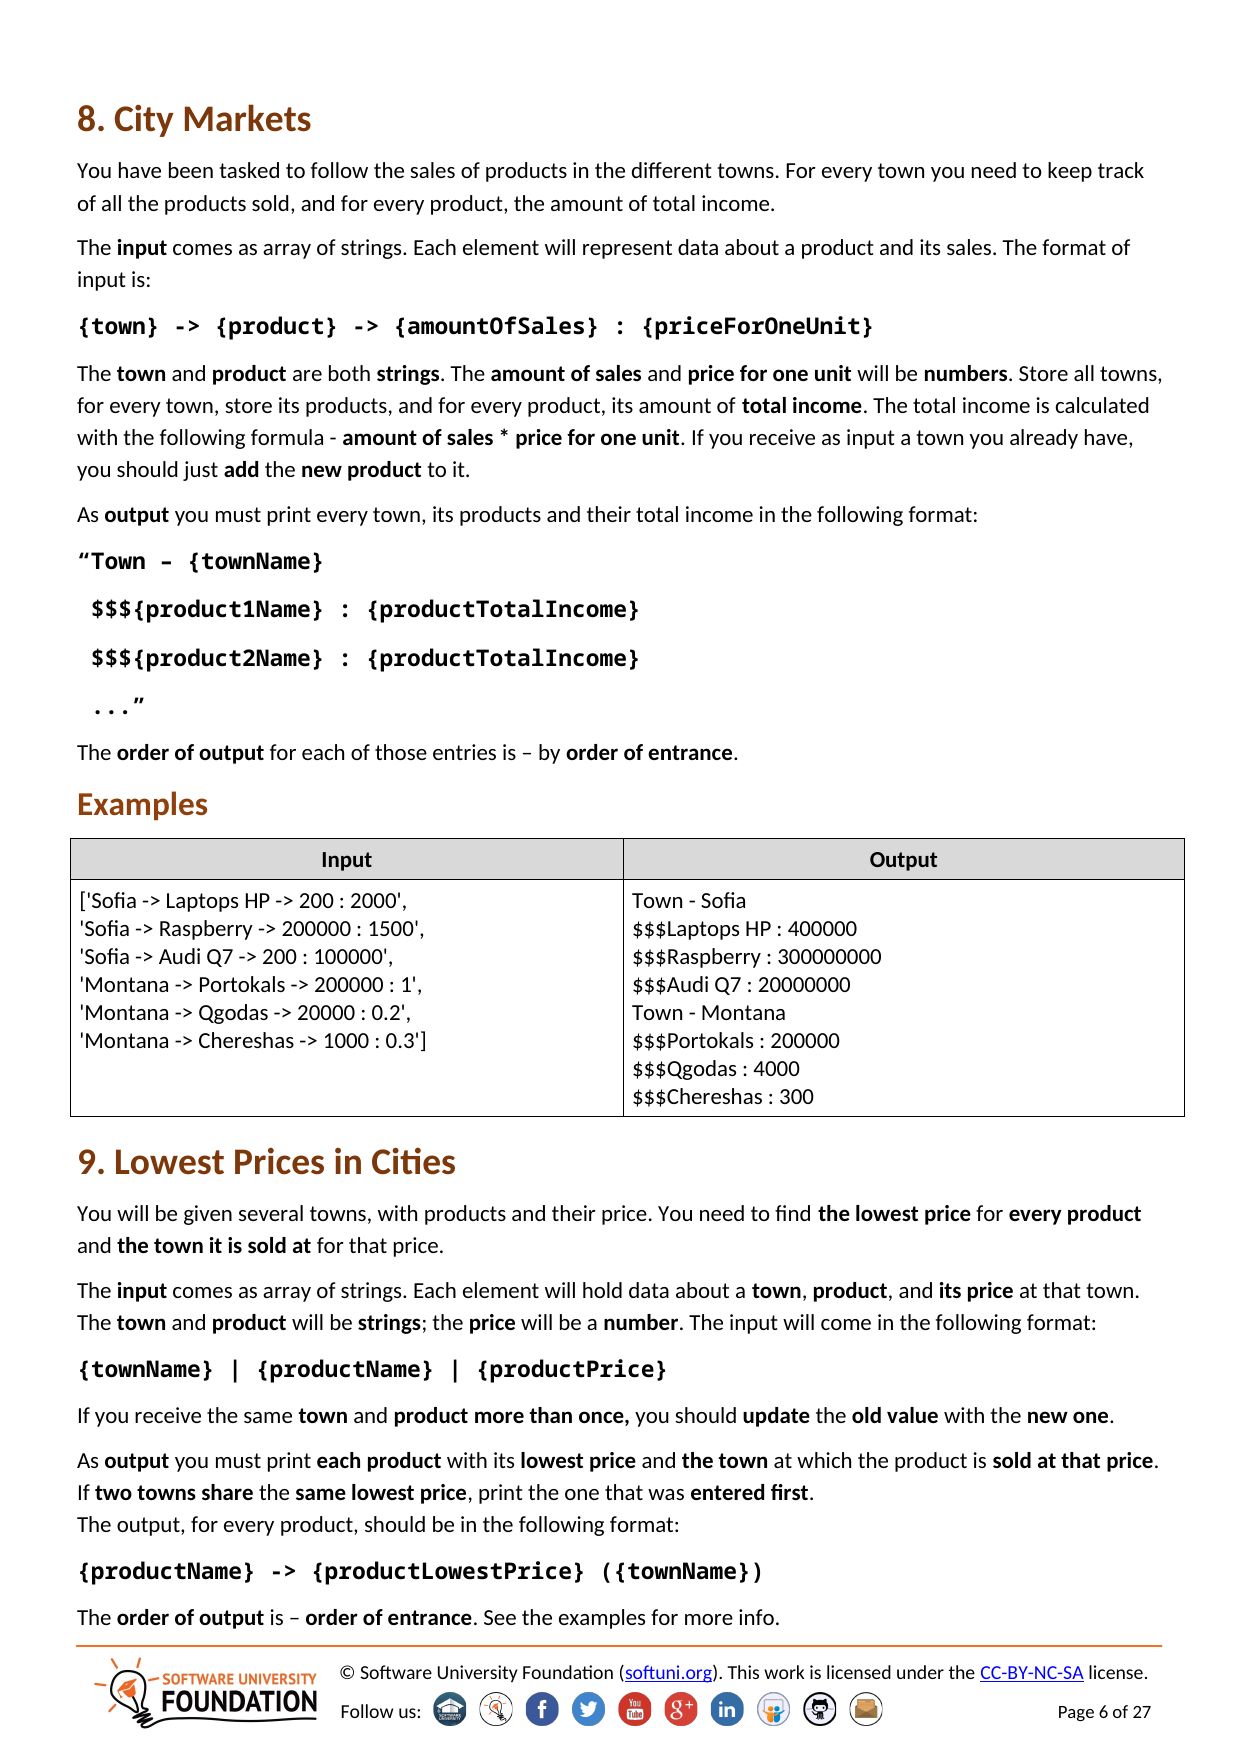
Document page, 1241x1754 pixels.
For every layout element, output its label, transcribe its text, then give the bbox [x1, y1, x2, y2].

text ...” [77, 690, 1163, 721]
text If you receive the same town and product more than once, you should update the old value with the new one. [77, 1401, 1163, 1429]
picture [479, 1692, 513, 1726]
picture [525, 1692, 559, 1726]
table_cell Town - Sofia $$$Laptops HP : 400000 $$$Raspberry : 300000000 $$$Audi Q7 : 20000000 Town - Montana $$$Portokals : 200000 $$$Qgodas : 4000 $$$Chereshas : 300 [624, 880, 1184, 1116]
subtitle Examples [77, 783, 1163, 824]
table_header Output [624, 839, 1184, 879]
text You have been tasked to follow the sales of products in the different towns. For every town you need to keep track of all the products sold, and for every product, the amount of total income. [77, 156, 1163, 217]
subtitle Lowest Prices in Cities [77, 1138, 1163, 1184]
table_header Input [71, 839, 623, 879]
text The order of output for each of those entries is – by order of entrance. [77, 738, 1163, 766]
picture [572, 1692, 605, 1726]
picture [710, 1692, 744, 1726]
picture [93, 1656, 317, 1729]
text As output you must print each product with its lowest price and the town at which the product is sold at that price. If two towns share the same lowest price, print the one that was entered first. The output, for every product, should be in the following format: [77, 1446, 1163, 1538]
picture [849, 1692, 883, 1726]
subtitle City Markets [77, 95, 1163, 141]
text {productName} -> {productLowestPrice} ({townName}) [77, 1555, 1163, 1586]
text As output you must print every town, its products and their total income in the following format: [77, 500, 1163, 528]
text $$${product2Name} : {productTotalIncome} [77, 641, 1163, 673]
text The town and product are both strings. The amount of sales and price for one unit will be numbers. Store all towns, for every town, store its products, and for every product, its amount of total income. The total income is calculated with the following formula - amount of sales * price for one unit. If you receive as input a town you already have, you should just add the new product to it. [77, 359, 1163, 483]
picture [757, 1692, 790, 1726]
text {town} -> {product} -> {amountOfSales} : {priceForOneUnit} [77, 310, 1163, 341]
table_cell ['Sofia -> Laptops HP -> 200 : 2000', 'Sofia -> Raspberry -> 200000 : 1500', 'Sofia -> Audi Q7 -> 200 : 100000', 'Montana -> Portokals -> 200000 : 1', 'Montana -> Qgodas -> 20000 : 0.2', 'Montana -> Chereshas -> 1000 : 0.3'] [71, 880, 623, 1116]
text You will be given several towns, with products and their price. You need to find the lowest price for every product and the town it is sold at for that price. [77, 1199, 1163, 1259]
picture [433, 1692, 467, 1726]
text The input comes as array of strings. Each element will hold data about a town, product, and its price at that town. The town and product will be strings; the price will be a number. The input will come in the following format: [77, 1276, 1163, 1336]
text The input comes as array of strings. Each element will represent data about a product and its sales. The format of input is: [77, 233, 1163, 293]
picture [618, 1692, 652, 1726]
text The order of output is – order of entrance. See the examples for more info. [77, 1603, 1163, 1631]
picture [803, 1692, 837, 1726]
text {townName} | {productName} | {productPrice} [77, 1353, 1163, 1384]
text $$${product1Name} : {productTotalIncome} [77, 593, 1163, 624]
text “Town – {townName} [77, 544, 1163, 576]
picture [664, 1692, 698, 1726]
